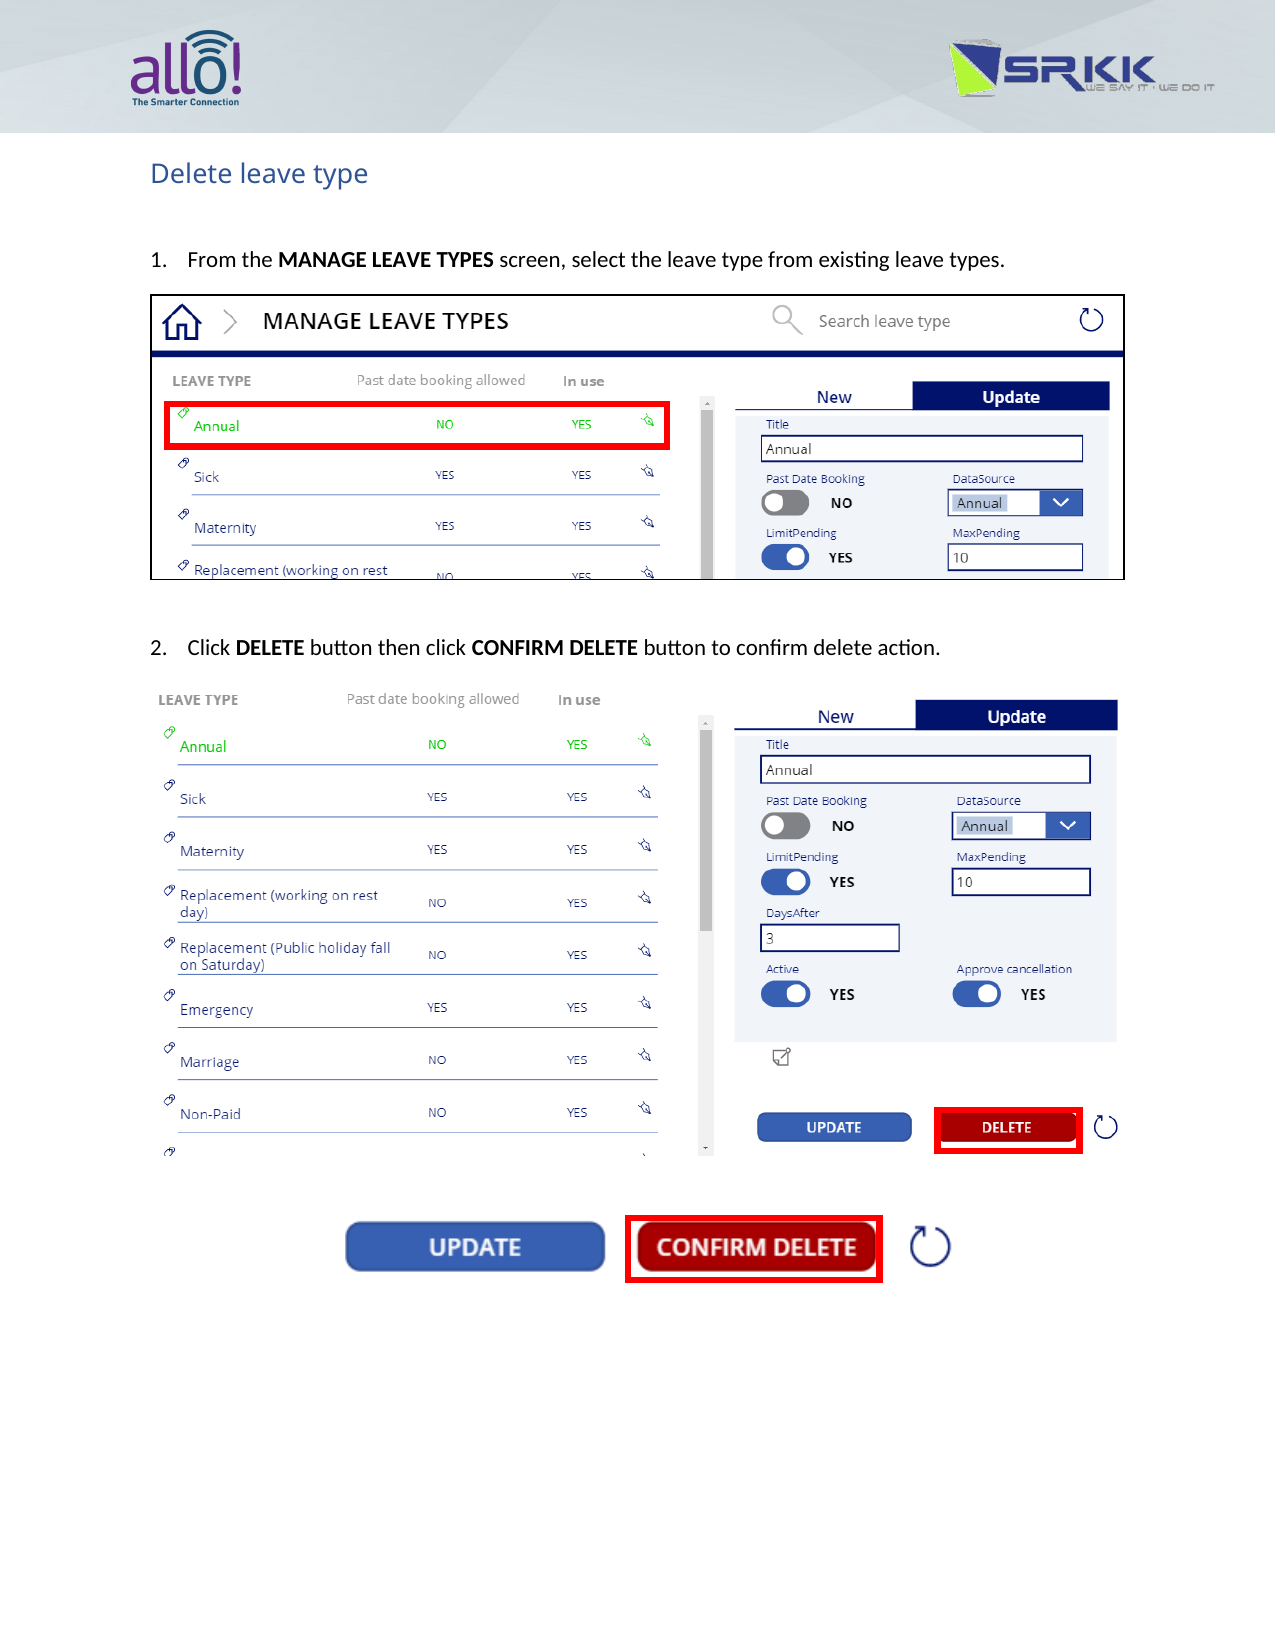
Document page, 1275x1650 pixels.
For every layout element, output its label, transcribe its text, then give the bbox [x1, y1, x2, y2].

picture [0, 0, 1275, 133]
list Click DELETE button then click CONFIRM DELETE button to confirm delete action. [150, 633, 1125, 661]
picture [308, 1182, 967, 1305]
picture [150, 682, 1125, 1162]
list From the MANAGE LEAVE TYPES screen, select the leave type from existing leave types. [150, 245, 1125, 273]
subtitle Delete leave type [150, 154, 1125, 191]
picture [152, 296, 1123, 579]
